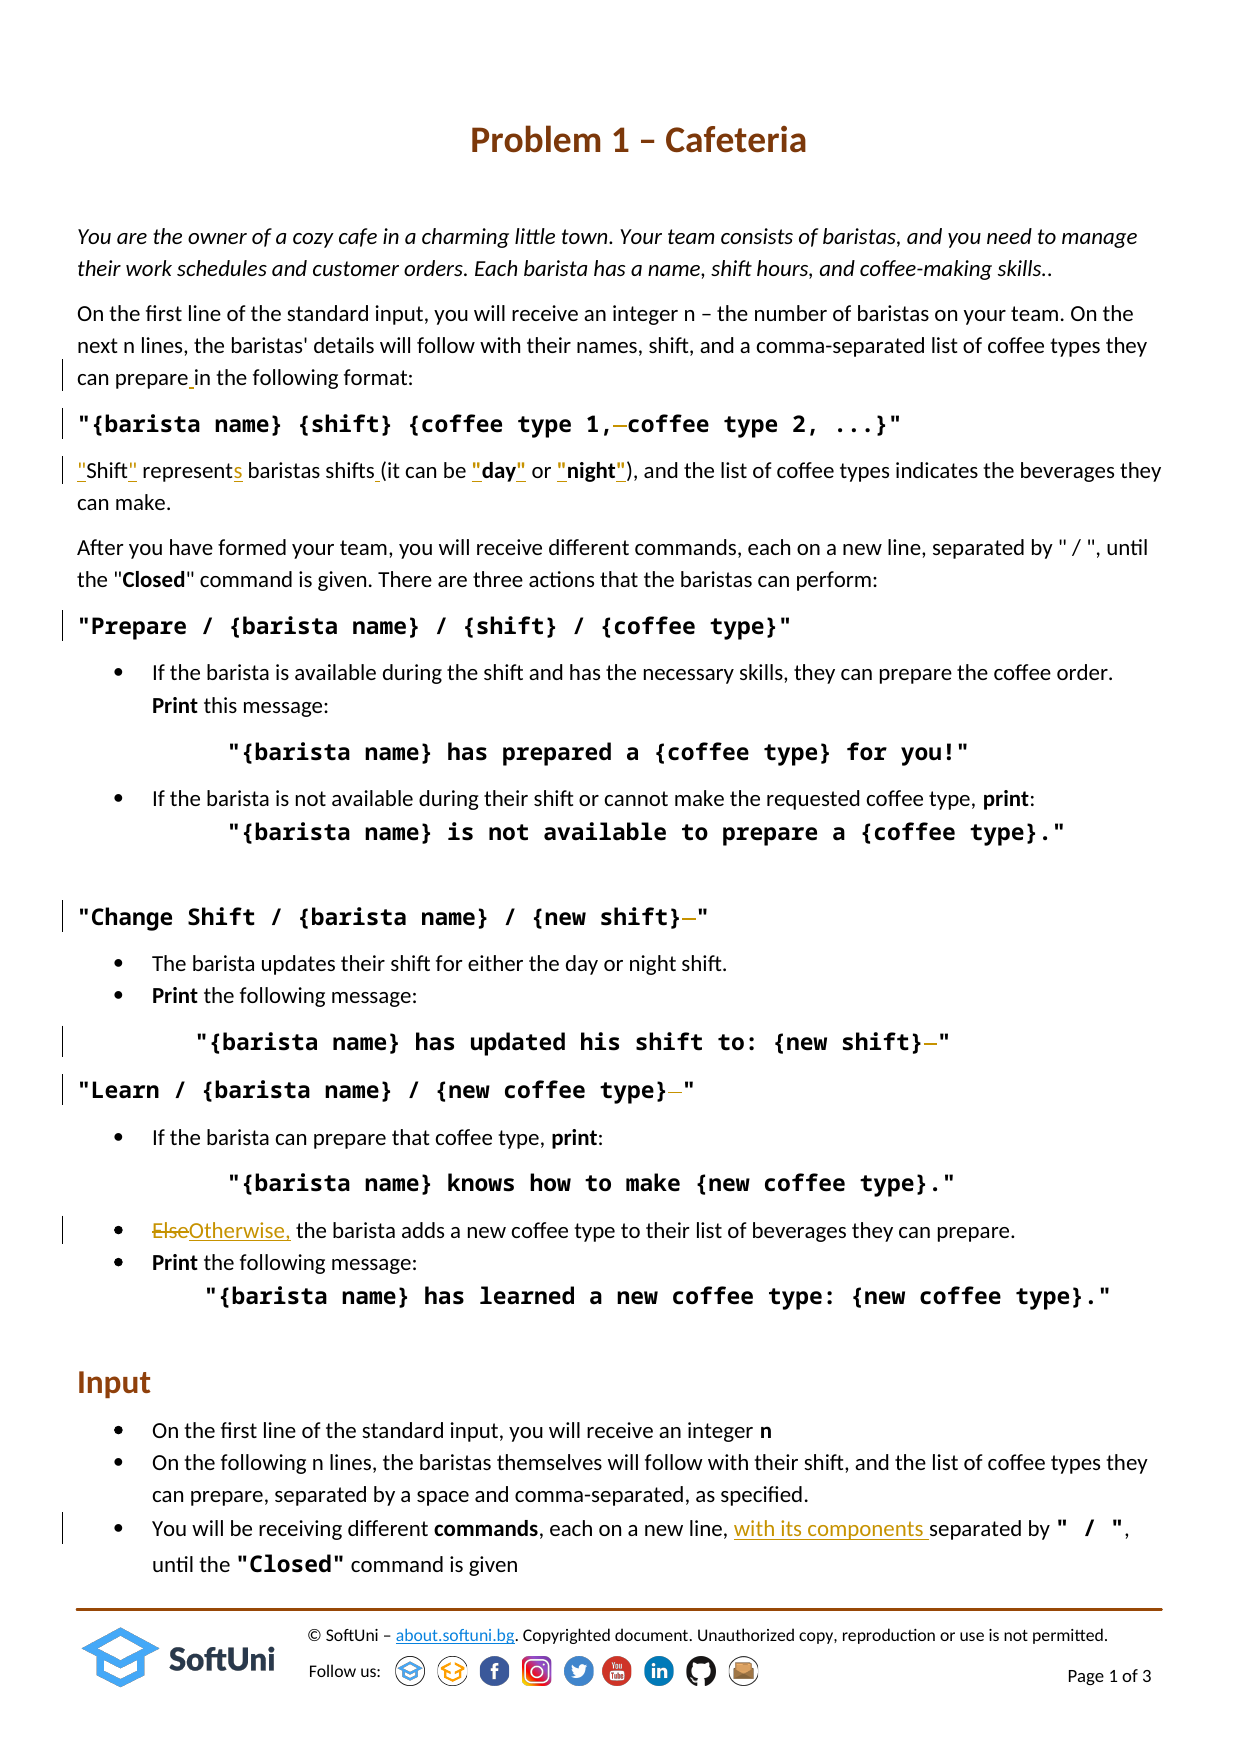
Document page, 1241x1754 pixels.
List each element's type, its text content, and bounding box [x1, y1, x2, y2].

text "{barista name} has updated his shift to: {new shift}" [189, 1026, 1163, 1057]
text "{barista name} knows how to make {new coffee type}." [152, 1167, 1163, 1198]
picture [686, 1656, 716, 1686]
text "Prepare / {barista name} / {shift} / {coffee type}" [77, 610, 1163, 641]
text After you have formed your team, you will receive different commands, each on a new line, separated by " / ", until the "Closed" command is given. There are three actions that the baristas can perform: [77, 533, 1163, 593]
subtitle Problem 1 – Cafeteria [114, 116, 1163, 162]
list the barista adds a new coffee type to their list of beverages they can prepare. [114, 1216, 1163, 1244]
list "{barista name} has learned a new coffee type: {new coffee type}." [152, 1280, 1163, 1311]
list "{barista name} is not available to prepare a {coffee type}." [227, 816, 1163, 847]
text You are the owner of a cozy cafe in a charming little town. Your team consists of baristas, and you need to manage their work schedules and customer orders. Each barista has a name, shift hours, and coffee-making skills.. [77, 222, 1163, 282]
picture [602, 1656, 632, 1686]
picture [522, 1656, 552, 1686]
list You will be receiving different commands, each on a new line, separated by " / ", until the "Closed" command is given [114, 1512, 1163, 1579]
picture [665, 1656, 674, 1665]
list If the barista is not available during their shift or cannot make the requested coffee type, print: [114, 784, 1163, 812]
list If the barista can prepare that coffee type, print: [114, 1123, 1163, 1151]
list Print the following message: [114, 981, 1163, 1009]
list If the barista is available during the shift and has the necessary skills, they can prepare the coffee order. Print this message: [114, 658, 1163, 719]
picture [665, 1677, 674, 1686]
text "{barista name} has prepared a {coffee type} for you!" [227, 735, 1163, 767]
list On the first line of the standard input, you will receive an integer n [114, 1416, 1163, 1444]
text "Change Shift / {barista name} / {new shift}" [77, 900, 1163, 932]
text "Learn / {barista name} / {new coffee type}" [77, 1074, 1163, 1105]
list On the following n lines, the baristas themselves will follow with their shift, and the list of coffee types they can prepare, separated by a space and comma-separated, as specified. [114, 1448, 1163, 1508]
text "{barista name} {shift} {coffee type 1,coffee type 2, ...}" [77, 408, 1163, 439]
list The barista updates their shift for either the day or night shift. [114, 949, 1163, 977]
subtitle Input [77, 1361, 1163, 1401]
picture [728, 1656, 759, 1686]
picture [437, 1656, 468, 1686]
picture [479, 1656, 510, 1686]
picture [658, 1668, 667, 1678]
picture [75, 1621, 281, 1693]
picture [644, 1656, 653, 1665]
list Print the following message: [114, 1248, 1163, 1276]
picture [395, 1656, 425, 1686]
text Shift represent baristas shifts(it can be day or night), and the list of coffee types indicates the beverages they can make. [77, 456, 1163, 517]
text On the first line of the standard input, you will receive an integer n – the number of baristas on your team. On the next n lines, the baristas' details will follow with their names, shift, and a comma-separated list of coffee types they can preparein the following format: [77, 299, 1163, 391]
picture [644, 1677, 653, 1686]
picture [564, 1656, 594, 1686]
